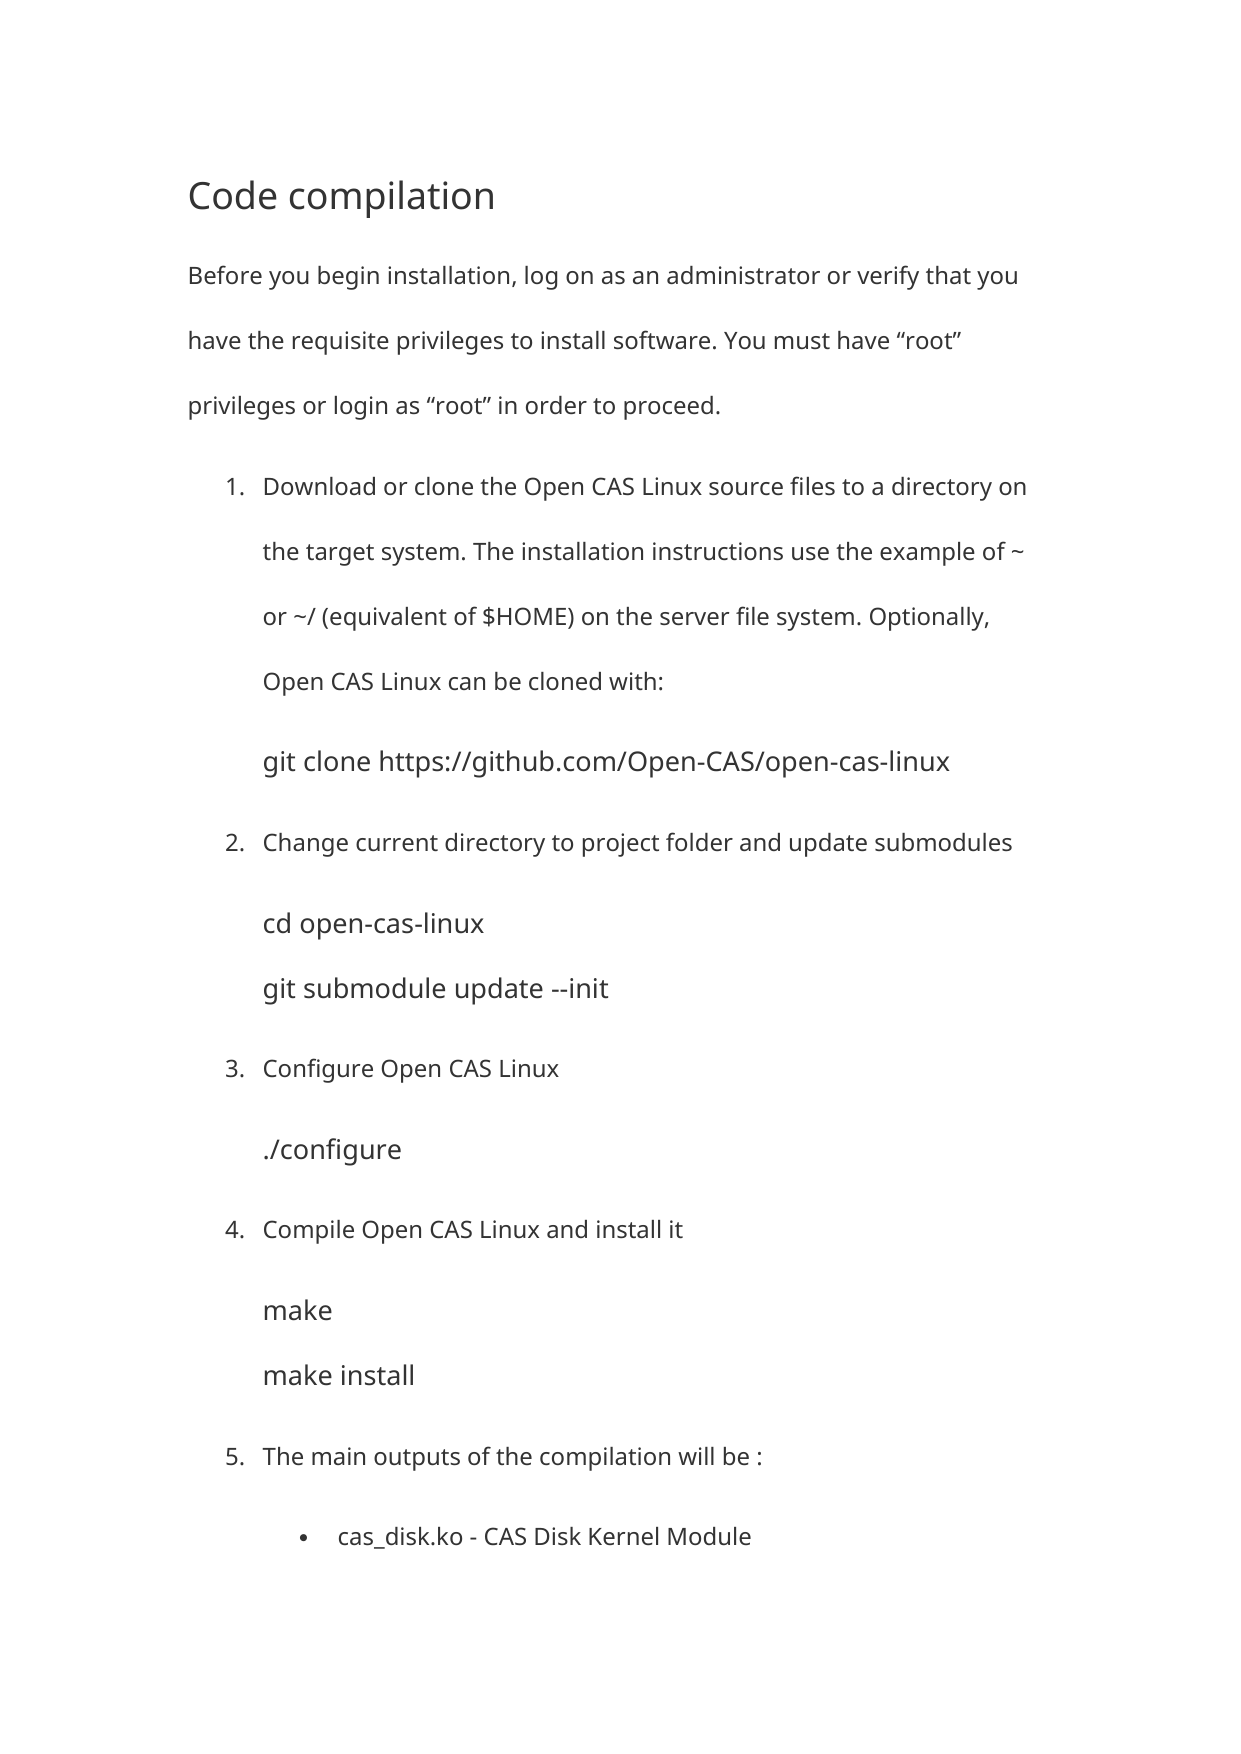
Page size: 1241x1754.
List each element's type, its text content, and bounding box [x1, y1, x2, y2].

text Before you begin installation, log on as an administrator or verify that you have the requisite privileges to install software. You must have “root” privileges or login as “root” in order to proceed. [187, 243, 1053, 438]
text git clone https://github.com/Open-CAS/open-cas-linux [262, 729, 1053, 794]
list Download or clone the Open CAS Linux source files to a directory on the target system. The installation instructions use the example of ~ or ~/ (equivalent of $HOME) on the server file system. Optionally, Open CAS Linux can be cloned with: [225, 453, 1053, 713]
list The main outputs of the compilation will be : [225, 1423, 1053, 1488]
text ./configure [262, 1116, 1053, 1181]
list Change current directory to project folder and update submodules [225, 809, 1053, 874]
list cas_disk.ko - CAS Disk Kernel Module [300, 1504, 1053, 1569]
list Configure Open CAS Linux [225, 1036, 1053, 1101]
subtitle Code compilation [187, 162, 1053, 227]
text cd open-cas-linux git submodule update --init [262, 890, 1053, 1020]
list Compile Open CAS Linux and install it [225, 1197, 1053, 1262]
text make make install [262, 1278, 1053, 1408]
